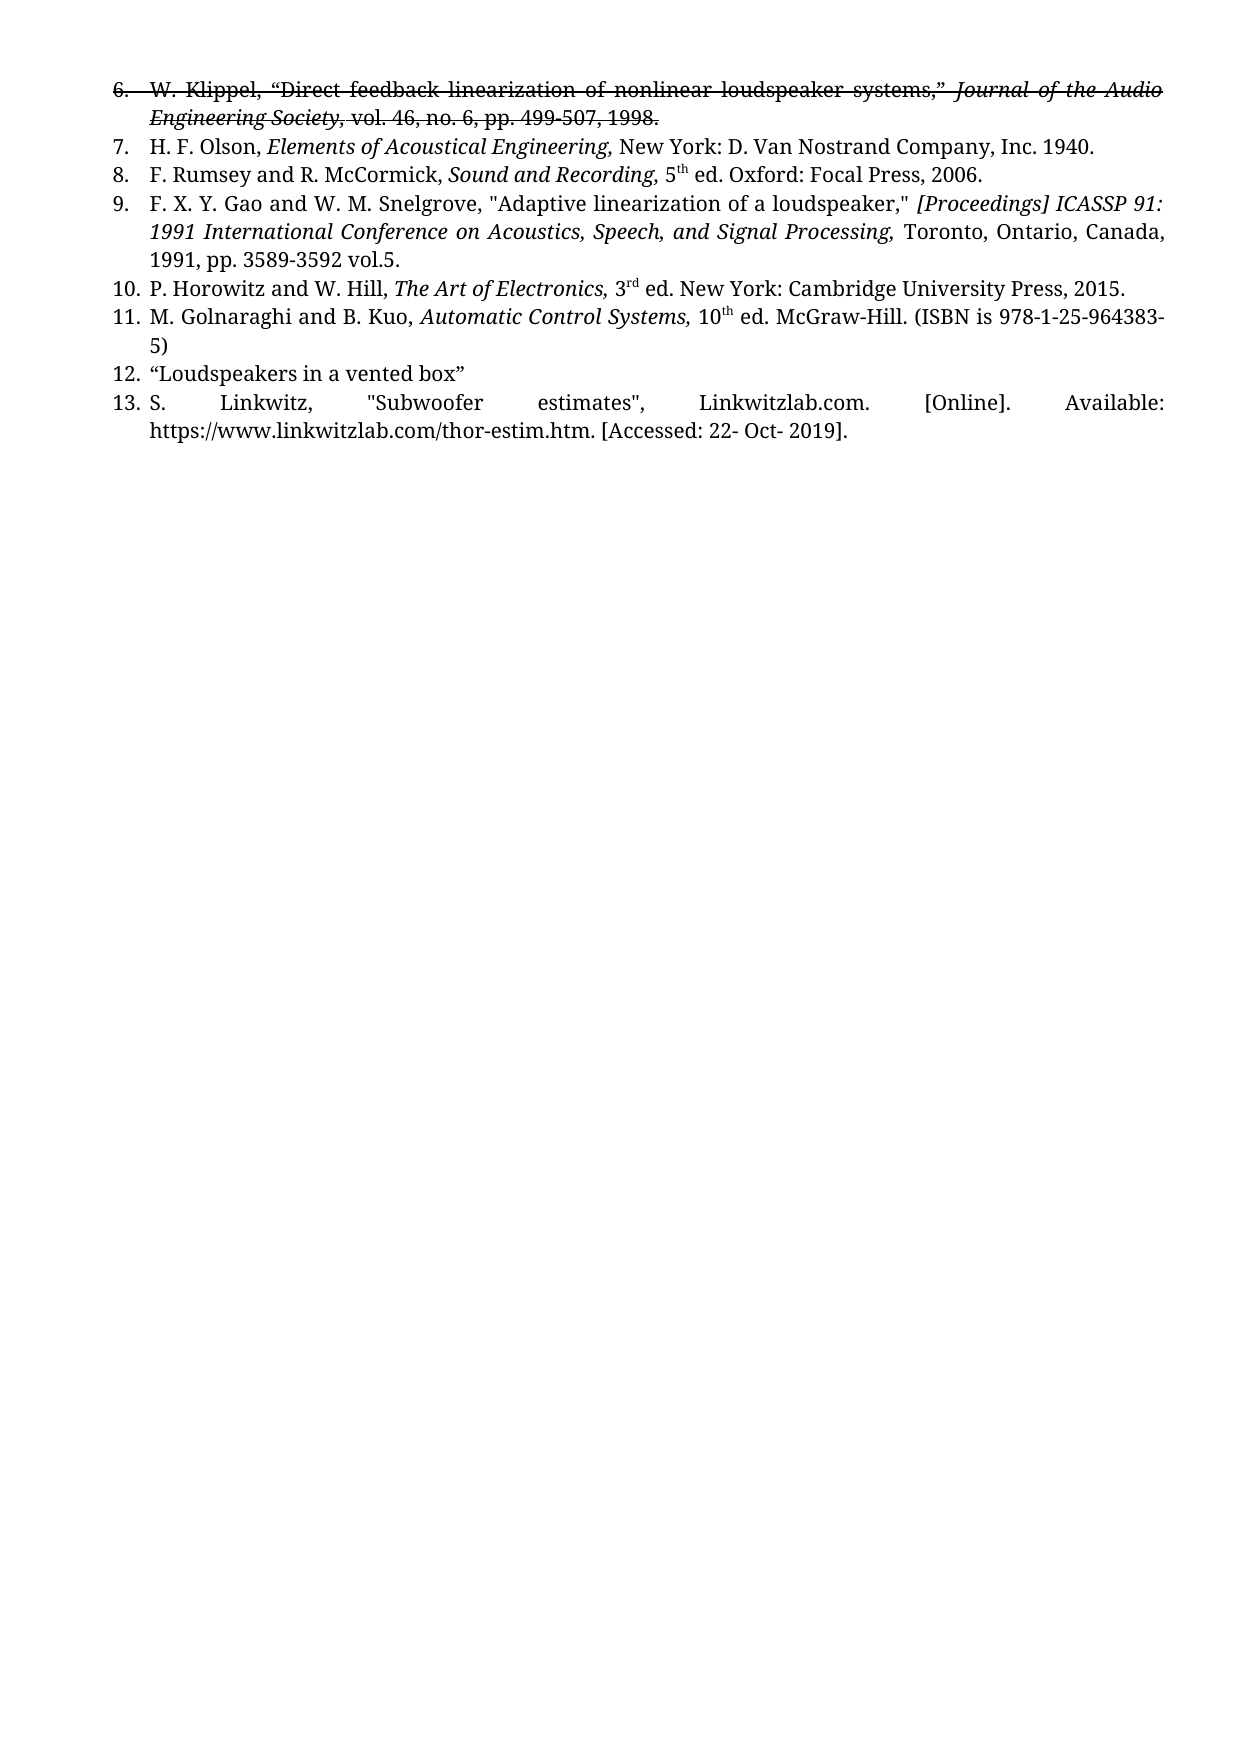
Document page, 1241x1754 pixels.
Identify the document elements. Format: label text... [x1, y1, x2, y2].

list W. Klippel, “Direct feedback linearization of nonlinear loudspeaker systems,” Journal of the Audio Engineering Society, vol. 46, no. 6, pp. 499-507, 1998. [112, 75, 1165, 132]
list “Loudspeakers in a vented box” [112, 359, 1165, 388]
list F. X. Y. Gao and W. M. Snelgrove, "Adaptive linearization of a loudspeaker," [Proceedings] ICASSP 91: 1991 International Conference on Acoustics, Speech, and Signal Processing, Toronto, Ontario, Canada, 1991, pp. 3589-3592 vol.5. [112, 189, 1165, 274]
list F. Rumsey and R. McCormick, Sound and Recording, 5th ed. Oxford: Focal Press, 2006. [112, 160, 1165, 189]
list M. Golnaraghi and B. Kuo, Automatic Control Systems, 10th ed. McGraw-Hill. (ISBN is 978-1-25-964383-5) [112, 302, 1165, 359]
list P. Horowitz and W. Hill, The Art of Electronics, 3rd ed. New York: Cambridge University Press, 2015. [112, 274, 1165, 302]
list S. Linkwitz, "Subwoofer estimates", Linkwitzlab.com. [Online]. Available: https://www.linkwitzlab.com/thor-estim.htm. [Accessed: 22- Oct- 2019]. [112, 388, 1165, 445]
list H. F. Olson, Elements of Acoustical Engineering, New York: D. Van Nostrand Company, Inc. 1940. [112, 132, 1165, 160]
